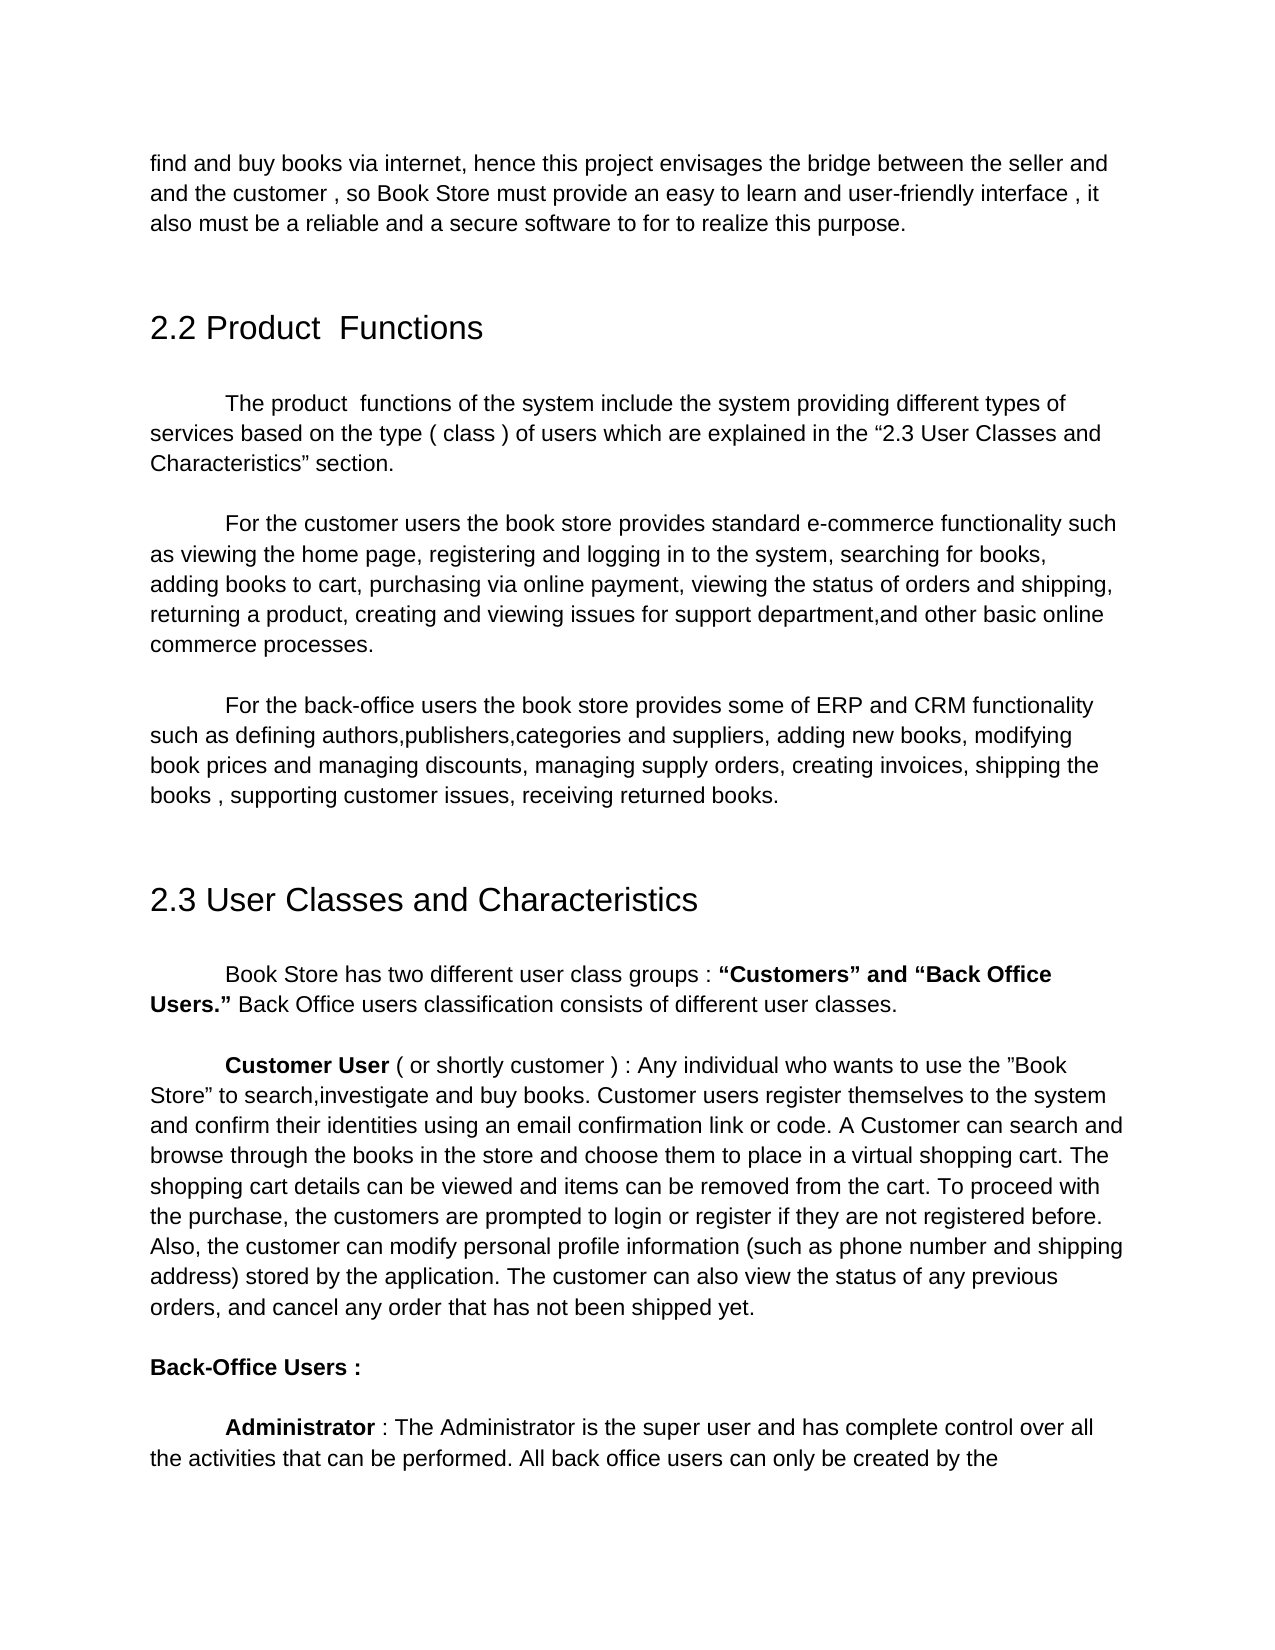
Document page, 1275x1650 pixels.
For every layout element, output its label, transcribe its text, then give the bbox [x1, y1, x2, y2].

text Customer User ( or shortly customer ) : Any individual who wants to use the ”Book Store” to search,investigate and buy books. Customer users register themselves to the system and confirm their identities using an email confirmation link or code. A Customer can search and browse through the books in the store and choose them to place in a virtual shopping cart. The shopping cart details can be viewed and items can be removed from the cart. To proceed with the purchase, the customers are prompted to login or register if they are not registered before. Also, the customer can modify personal profile information (such as phone number and shipping address) stored by the application. The customer can also view the status of any previous orders, and cancel any order that has not been shipped yet. [150, 1052, 1125, 1320]
text For the back-office users the book store provides some of ERP and CRM functionality such as defining authors,publishers,categories and suppliers, adding new books, modifying book prices and managing discounts, managing supply orders, creating invoices, shipping the books , supporting customer issues, receiving returned books. [150, 692, 1125, 808]
text The product functions of the system include the system providing different types of services based on the type ( class ) of users which are explained in the “2.3 User Classes and Characteristics” section. [150, 389, 1125, 476]
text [150, 150, 1125, 237]
text For the customer users the book store provides standard e-commerce functionality such as viewing the home page, registering and logging in to the system, searching for books, adding books to cart, purchasing via online payment, viewing the status of orders and shipping, returning a product, creating and viewing issues for support department,and other basic online commerce processes. [150, 510, 1125, 657]
subtitle 2.3 User Classes and Characteristics [150, 880, 1125, 918]
subtitle 2.2 Product Functions [150, 308, 1125, 347]
text Book Store has two different user class groups : “Customers” and “Back Office Users.” Back Office users classification consists of different user classes. [150, 961, 1125, 1018]
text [150, 1414, 1125, 1471]
text Back-Office Users : [150, 1354, 1125, 1380]
